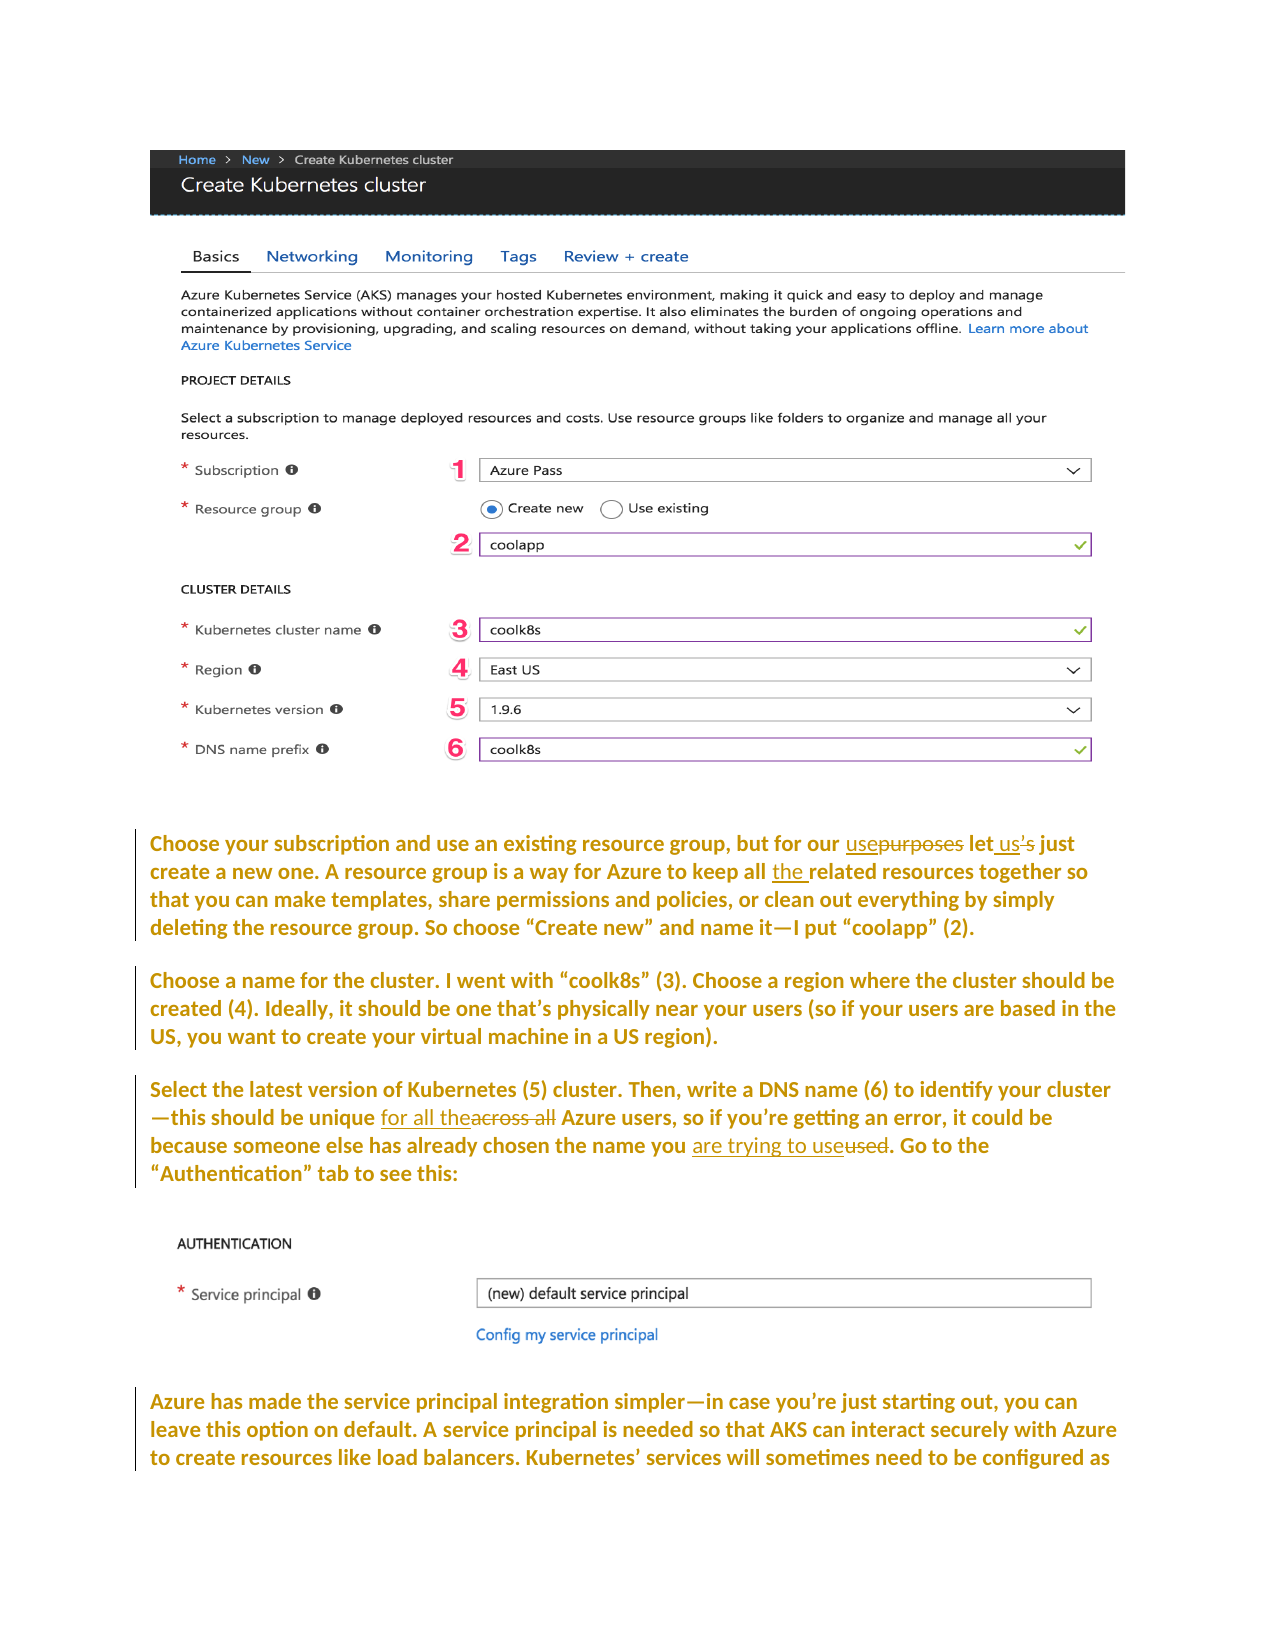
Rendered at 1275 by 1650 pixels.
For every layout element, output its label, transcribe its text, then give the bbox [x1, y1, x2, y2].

text Select the latest version of Kubernetes (5) cluster. Then, write a DNS name (6) to identify your cluster—this should be unique Azure users, so if you’re getting an error, it could be because someone else has already chosen the name you . Go to the “Authentication” tab to see this: [150, 1075, 1125, 1187]
text Choose your subscription and use an existing resource group, but for our let just create a new one. A resource group is a way for Azure to keep all related resources together so that you can make templates, share permissions and policies, or clean out everything by simply deleting the resource group. So choose “Create new” and name it—I put “coolapp” (2). [150, 829, 1125, 941]
picture [150, 150, 1125, 777]
picture [150, 1212, 1125, 1363]
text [150, 1387, 1125, 1471]
text Choose a name for the cluster. I went with “coolk8s” (3). Choose a region where the cluster should be created (4). Ideally, it should be one that’s physically near your users (so if your users are based in the US, you want to create your virtual machine in a US region). [150, 966, 1125, 1050]
